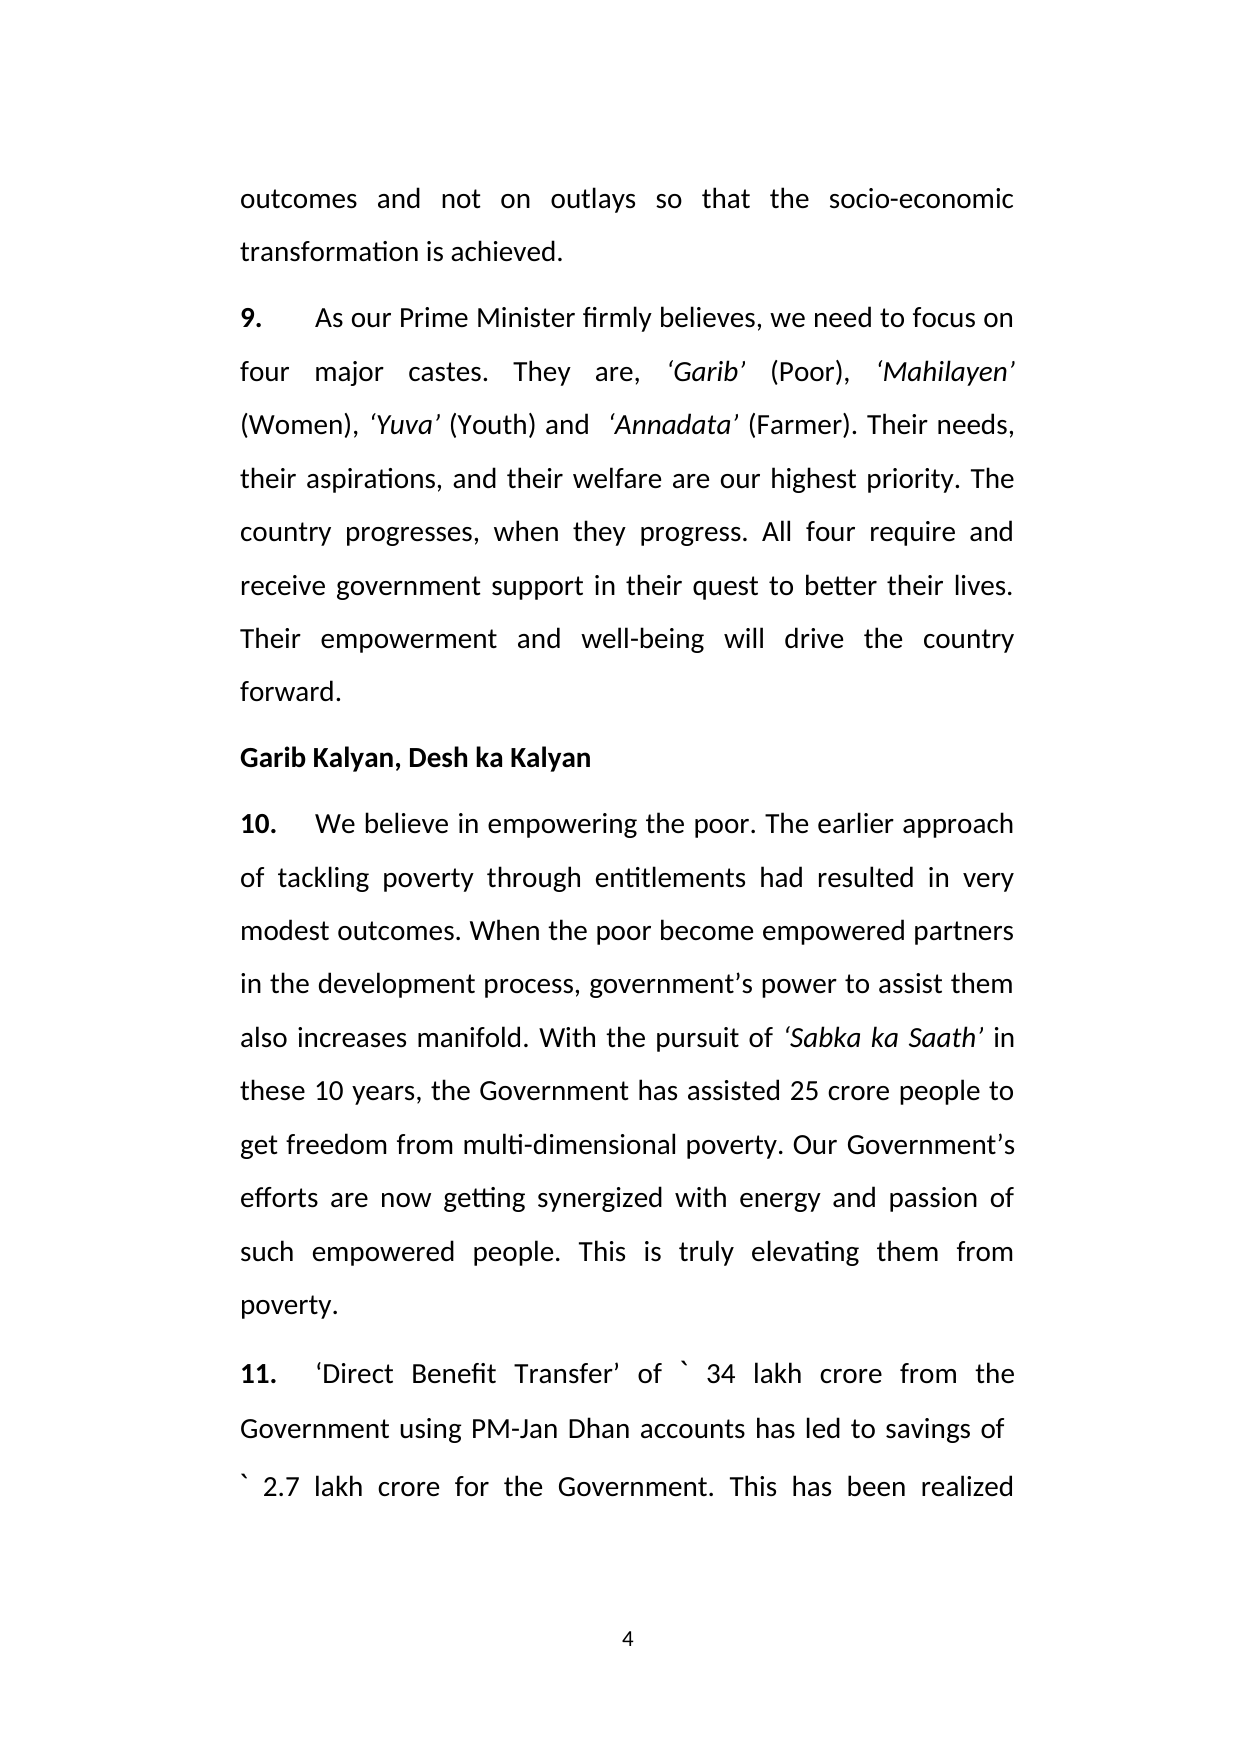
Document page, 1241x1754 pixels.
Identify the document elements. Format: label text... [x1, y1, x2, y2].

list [240, 180, 1015, 269]
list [240, 1352, 1015, 1505]
list We believe in empowering the poor. The earlier approach of tackling poverty through entitlements had resulted in very modest outcomes. When the poor become empowered partners in the development process, government’s power to assist them also increases manifold. With the pursuit of ‘Sabka ka Saath’ in these 10 years, the Government has assisted 25 crore people to get freedom from multi-dimensional poverty. Our Government’s efforts are now getting synergized with energy and passion of such empowered people. This is truly elevating them from poverty. [240, 805, 1015, 1322]
list As our Prime Minister firmly believes, we need to focus on four major castes. They are, ‘Garib’ (Poor), ‘Mahilayen’ (Women), ‘Yuva’ (Youth) and ‘Annadata’ (Farmer). Their needs, their aspirations, and their welfare are our highest priority. The country progresses, when they progress. All four require and receive government support in their quest to better their lives. Their empowerment and well-being will drive the country forward. [240, 299, 1015, 709]
list Garib Kalyan, Desh ka Kalyan [240, 739, 1015, 775]
